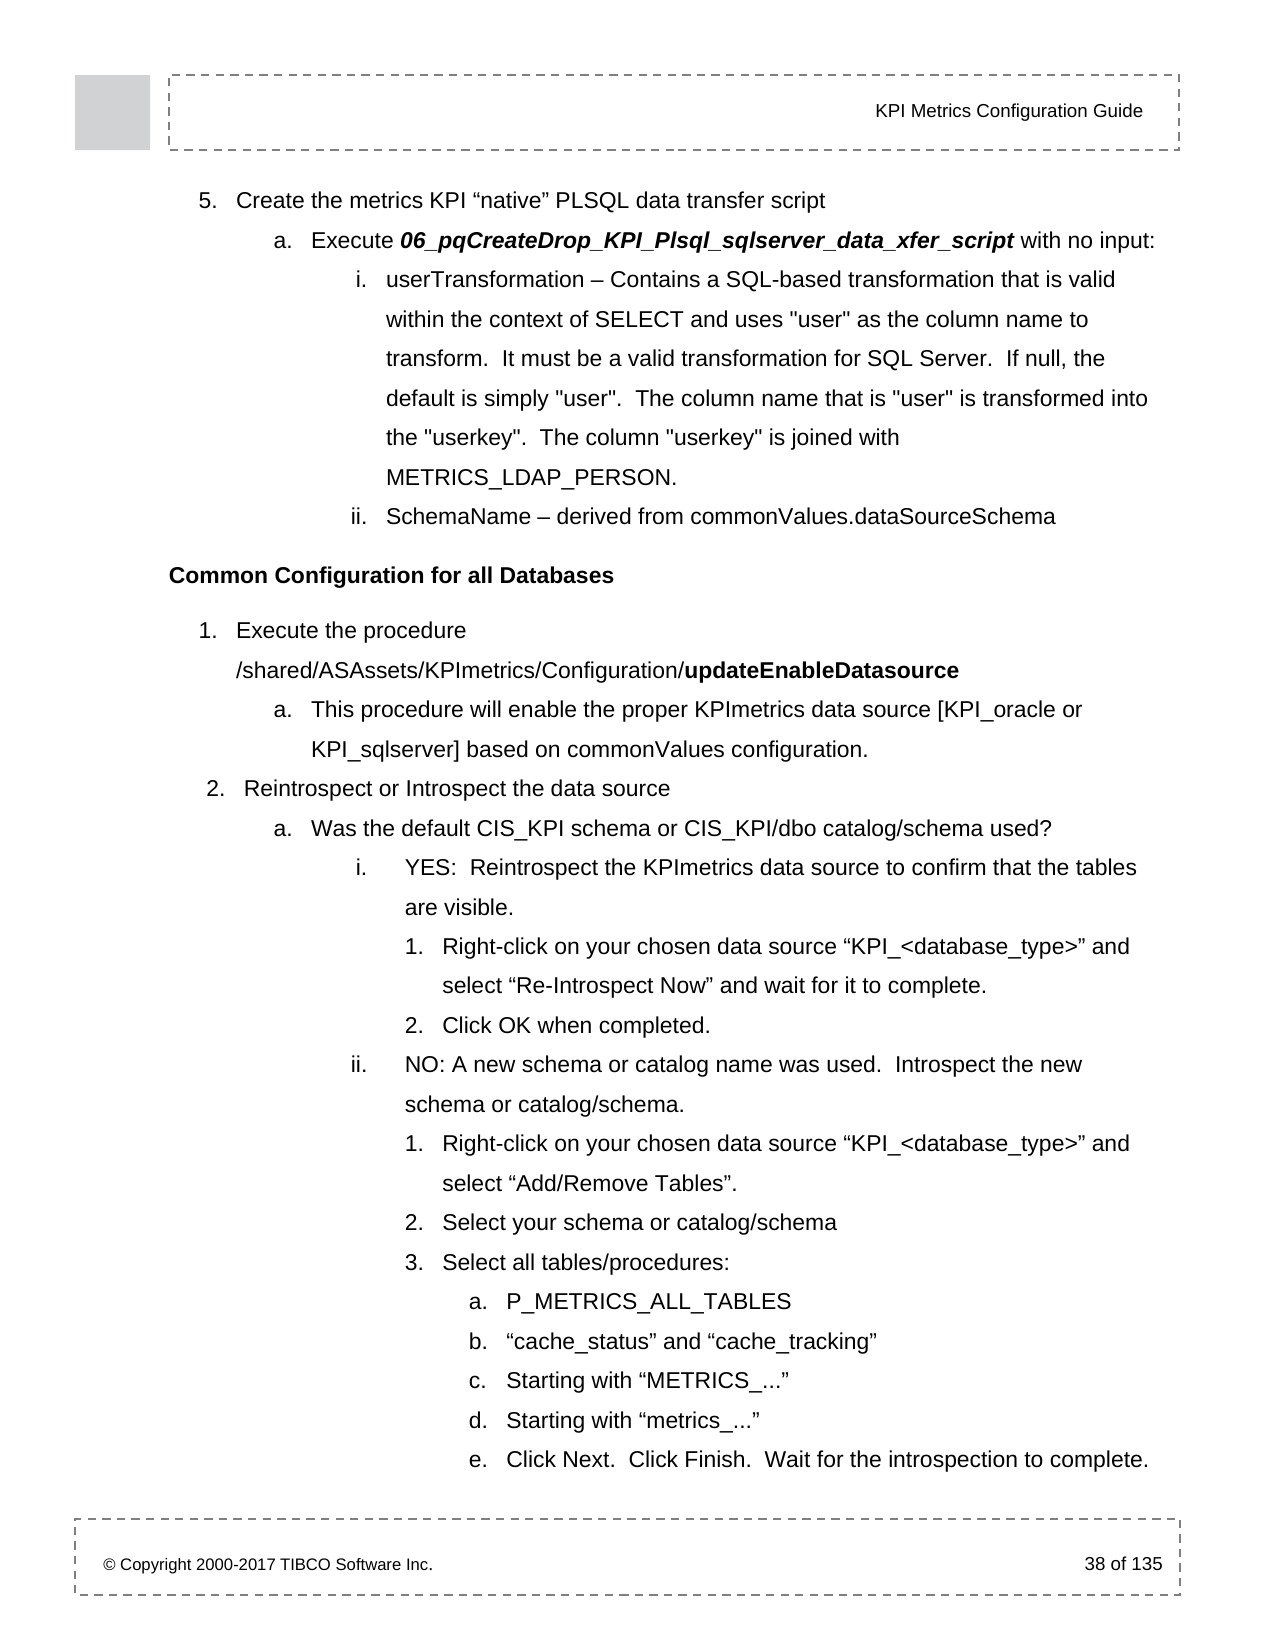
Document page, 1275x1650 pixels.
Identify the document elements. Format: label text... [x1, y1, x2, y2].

list Execute the procedure /shared/ASAssets/KPImetrics/Configuration/updateEnableDatasource [198, 617, 1162, 683]
list Right-click on your chosen data source “KPI_<database_type>” and select “Re-Introspect Now” and wait for it to complete. [404, 933, 1162, 999]
list P_METRICS_ALL_TABLES [469, 1288, 1162, 1314]
list Execute 06_pqCreateDrop_KPI_Plsql_sqlserver_data_xfer_script with no input: [273, 227, 1162, 253]
list Was the default CIS_KPI schema or CIS_KPI/dbo catalog/schema used? [273, 814, 1162, 841]
list Click OK when completed. [404, 1012, 1162, 1038]
list YES: Reintrospect the KPImetrics data source to confirm that the tables are visible. [367, 854, 1162, 920]
list Right-click on your chosen data source “KPI_<database_type>” and select “Add/Remove Tables”. [404, 1130, 1162, 1196]
subtitle Common Configuration for all Databases [169, 562, 1162, 588]
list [469, 1446, 1162, 1472]
list Starting with “METRICS_...” [469, 1367, 1162, 1393]
list SchemaName – derived from commonValues.dataSourceSchema [367, 503, 1162, 530]
list Create the metrics KPI “native” PLSQL data transfer script [198, 187, 1162, 214]
list This procedure will enable the proper KPImetrics data source [KPI_oracle or KPI_sqlserver] based on commonValues configuration. [273, 696, 1162, 762]
list userTransformation – Contains a SQL-based transformation that is valid within the context of SELECT and uses "user" as the column name to transform. It must be a valid transformation for SQL Server. If null, the default is simply "user". The column name that is "user" is transformed into the "userkey". The column "userkey" is joined with METRICS_LDAP_PERSON. [367, 266, 1162, 490]
list Reintrospect or Introspect the data source [206, 775, 1162, 801]
list Starting with “metrics_...” [469, 1407, 1162, 1433]
list Select your schema or catalog/schema [404, 1209, 1162, 1236]
list NO: A new schema or catalog name was used. Introspect the new schema or catalog/schema. [367, 1051, 1162, 1117]
list “cache_status” and “cache_tracking” [469, 1328, 1162, 1354]
list Select all tables/procedures: [404, 1249, 1162, 1275]
